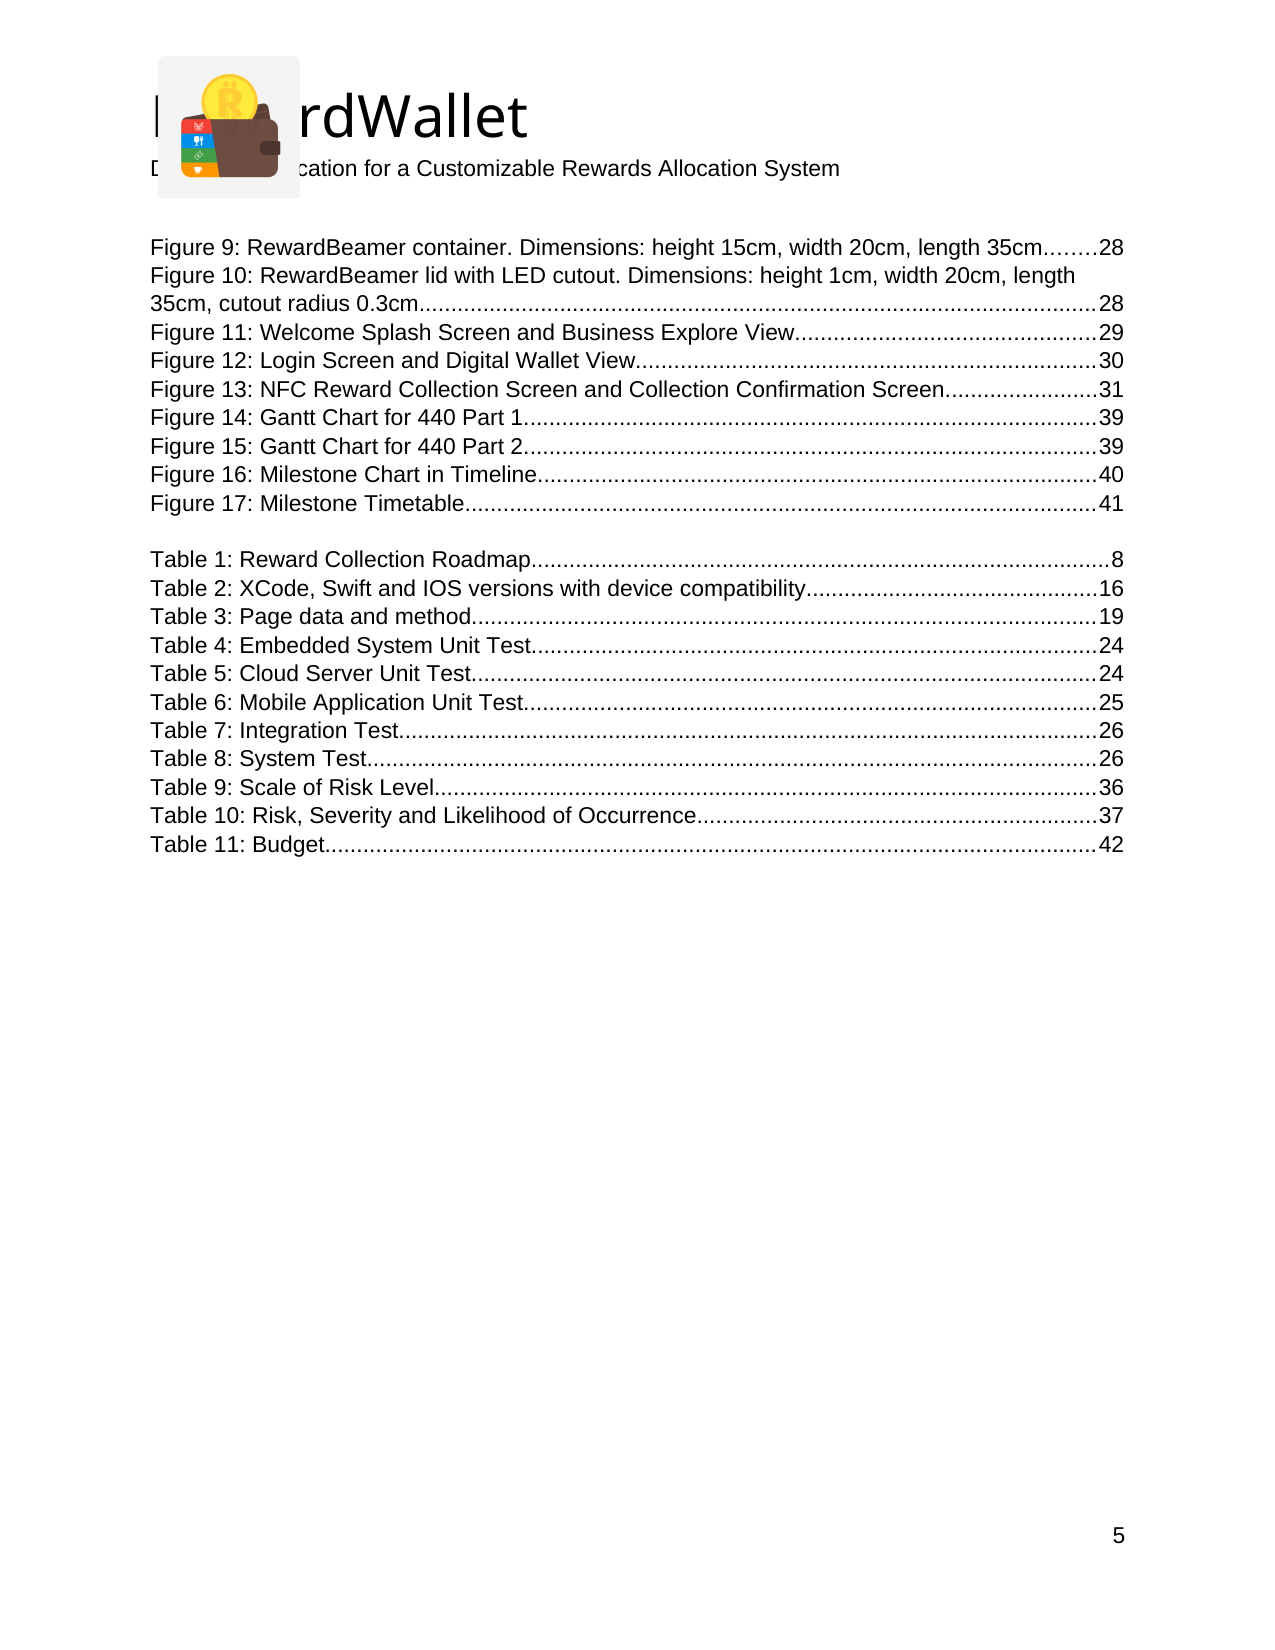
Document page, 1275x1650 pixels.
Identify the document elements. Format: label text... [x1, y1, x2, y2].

text Figure 10: RewardBeamer lid with LED cutout. Dimensions: height 1cm, width 20cm, length 35cm, cutout radius 0.3cm. 28 [150, 262, 1125, 317]
text Table 3: Page data and method. 19 [150, 603, 1125, 629]
text Table 7: Integration Test. 26 [150, 717, 1125, 743]
text Table 10: Risk, Severity and Likelihood of Occurrence. 37 [150, 802, 1125, 829]
text Table 1: Reward Collection Roadmap 8 [150, 546, 1125, 573]
text Figure 14: Gantt Chart for 440 Part 1. 39 [150, 404, 1125, 431]
text Table 4: Embedded System Unit Test. 24 [150, 632, 1125, 658]
text Table 6: Mobile Application Unit Test. 25 [150, 688, 1125, 715]
text Table 9: Scale of Risk Level. 36 [150, 774, 1125, 800]
text Figure 16: Milestone Chart in Timeline. 40 [150, 461, 1125, 487]
text Table 5: Cloud Server Unit Test. 24 [150, 660, 1125, 686]
text Figure 12: Login Screen and Digital Wallet View. 30 [150, 347, 1125, 374]
text Figure 11: Welcome Splash Screen and Business Explore View. 29 [150, 319, 1125, 345]
text Figure 9: RewardBeamer container. Dimensions: height 15cm, width 20cm, length 35cm. 28 [150, 233, 1125, 260]
text Figure 13: NFC Reward Collection Screen and Collection Confirmation Screen. 31 [150, 376, 1125, 402]
picture [157, 56, 300, 198]
text Table 11: Budget 42 [150, 831, 1125, 857]
text Table 8: System Test. 26 [150, 745, 1125, 772]
text Figure 17: Milestone Timetable. 41 [150, 489, 1125, 516]
text Table 2: XCode, Swift and IOS versions with device compatibility. 16 [150, 575, 1125, 601]
text Figure 15: Gantt Chart for 440 Part 2. 39 [150, 433, 1125, 459]
